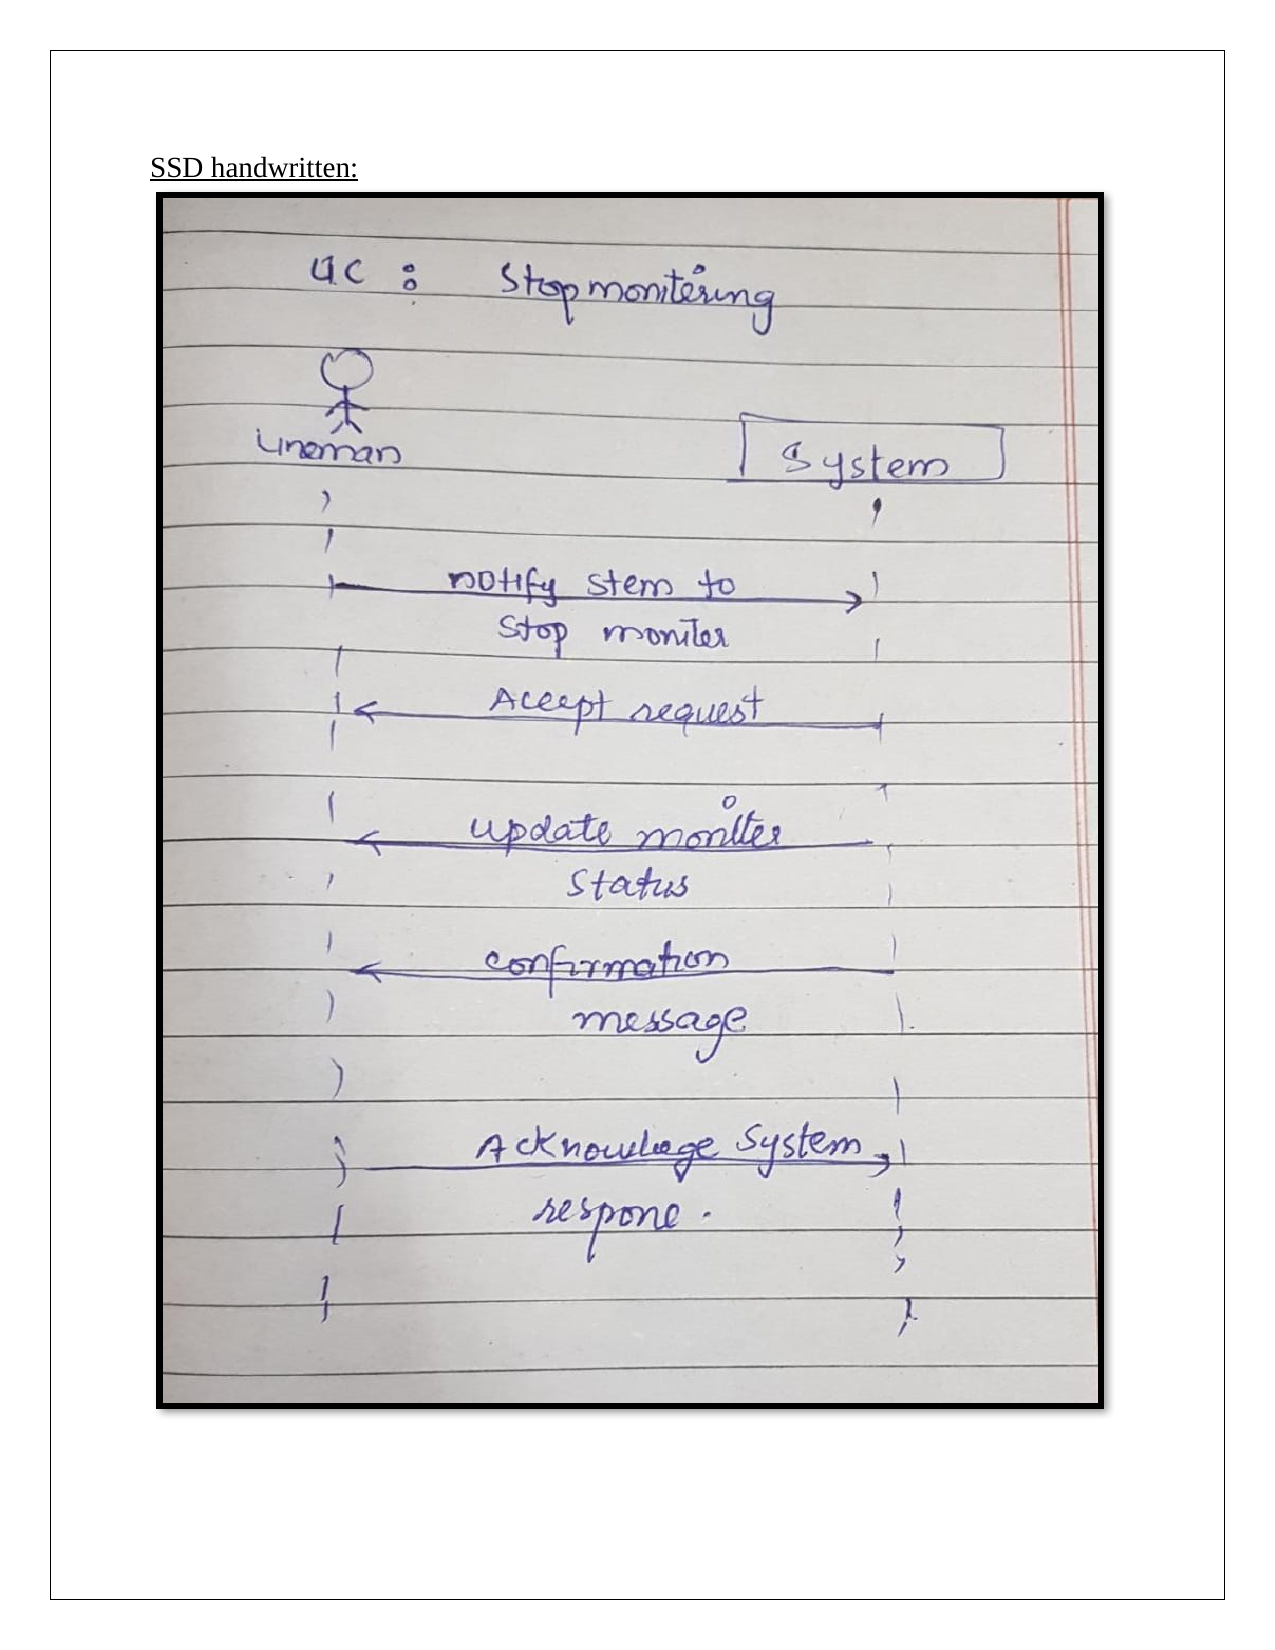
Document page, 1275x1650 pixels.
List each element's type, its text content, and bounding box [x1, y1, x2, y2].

picture [163, 198, 1098, 1403]
